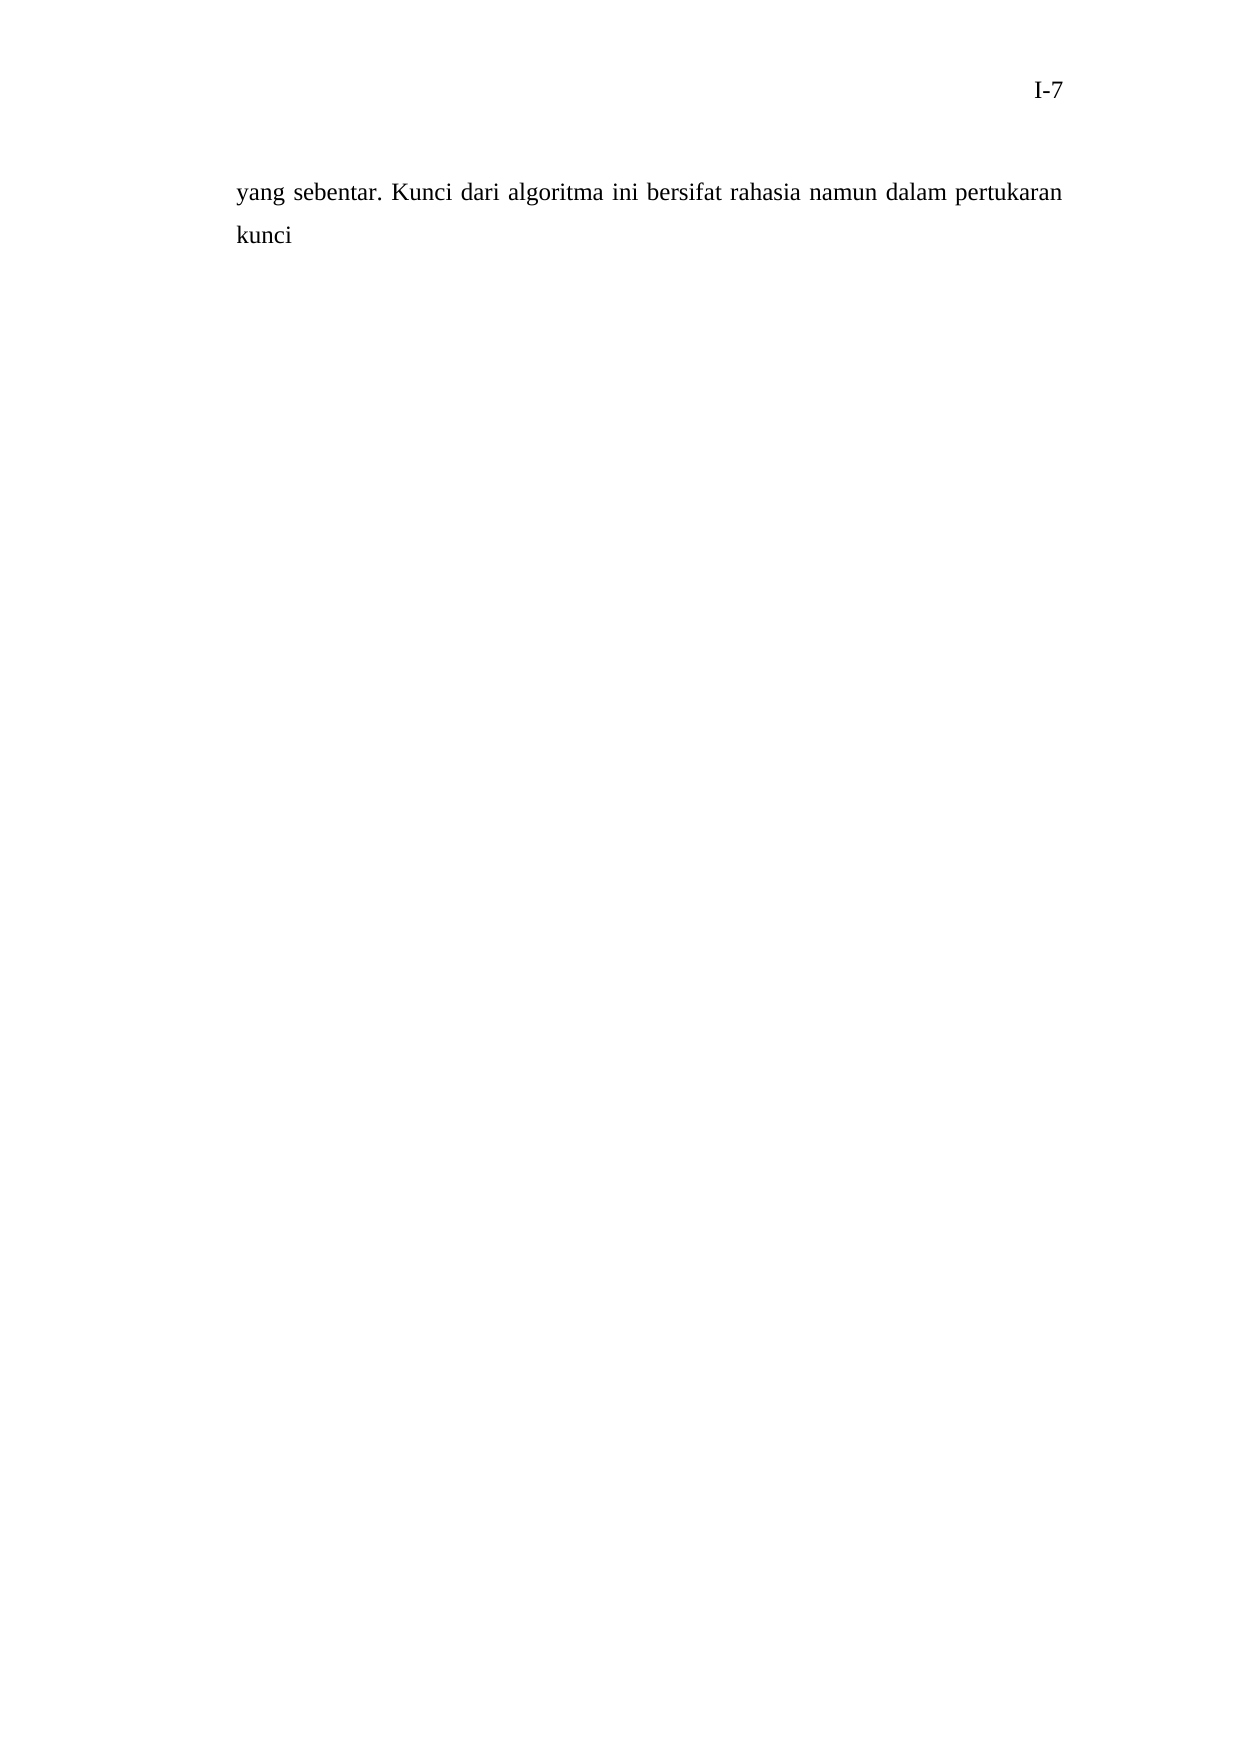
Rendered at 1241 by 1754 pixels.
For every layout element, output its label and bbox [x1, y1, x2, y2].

text [236, 177, 1063, 249]
